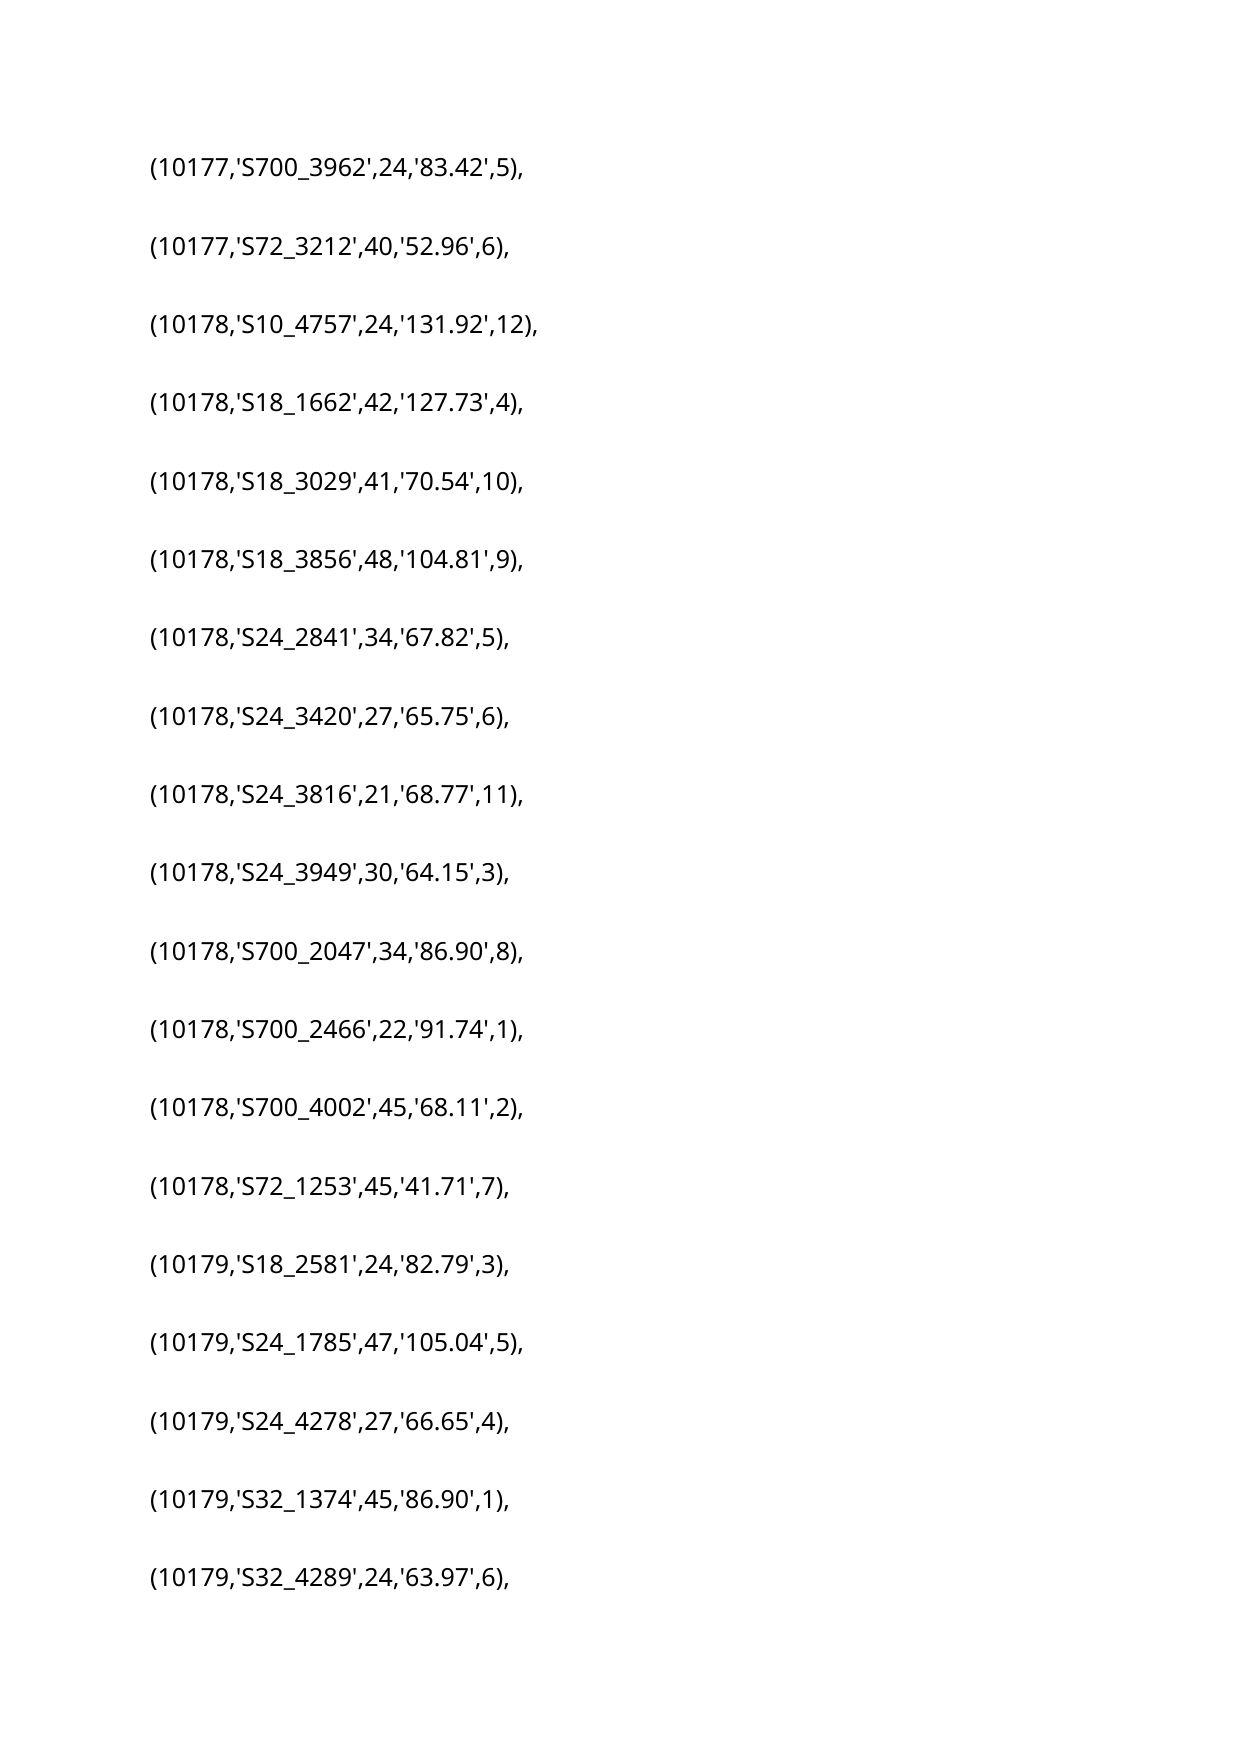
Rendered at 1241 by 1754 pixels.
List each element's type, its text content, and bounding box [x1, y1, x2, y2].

text (10179,'S18_2581',24,'82.79',3), [150, 1247, 1090, 1281]
text (10178,'S18_3856',48,'104.81',9), [150, 542, 1090, 576]
text (10179,'S24_1785',47,'105.04',5), [150, 1325, 1090, 1359]
text (10178,'S18_1662',42,'127.73',4), [150, 385, 1090, 419]
text (10178,'S18_3029',41,'70.54',10), [150, 463, 1090, 497]
text (10178,'S700_2466',22,'91.74',1), [150, 1012, 1090, 1046]
text (10179,'S32_4289',24,'63.97',6), [150, 1560, 1090, 1594]
text (10178,'S700_2047',34,'86.90',8), [150, 933, 1090, 967]
text (10178,'S700_4002',45,'68.11',2), [150, 1090, 1090, 1124]
text (10177,'S72_3212',40,'52.96',6), [150, 228, 1090, 262]
text (10179,'S32_1374',45,'86.90',1), [150, 1482, 1090, 1516]
text (10178,'S24_3816',21,'68.77',11), [150, 777, 1090, 811]
text (10178,'S24_3949',30,'64.15',3), [150, 855, 1090, 889]
text (10178,'S10_4757',24,'131.92',12), [150, 307, 1090, 341]
text (10178,'S24_2841',34,'67.82',5), [150, 620, 1090, 654]
text (10178,'S24_3420',27,'65.75',6), [150, 698, 1090, 732]
text (10177,'S700_3962',24,'83.42',5), [150, 150, 1090, 184]
text (10179,'S24_4278',27,'66.65',4), [150, 1403, 1090, 1437]
text (10178,'S72_1253',45,'41.71',7), [150, 1168, 1090, 1202]
